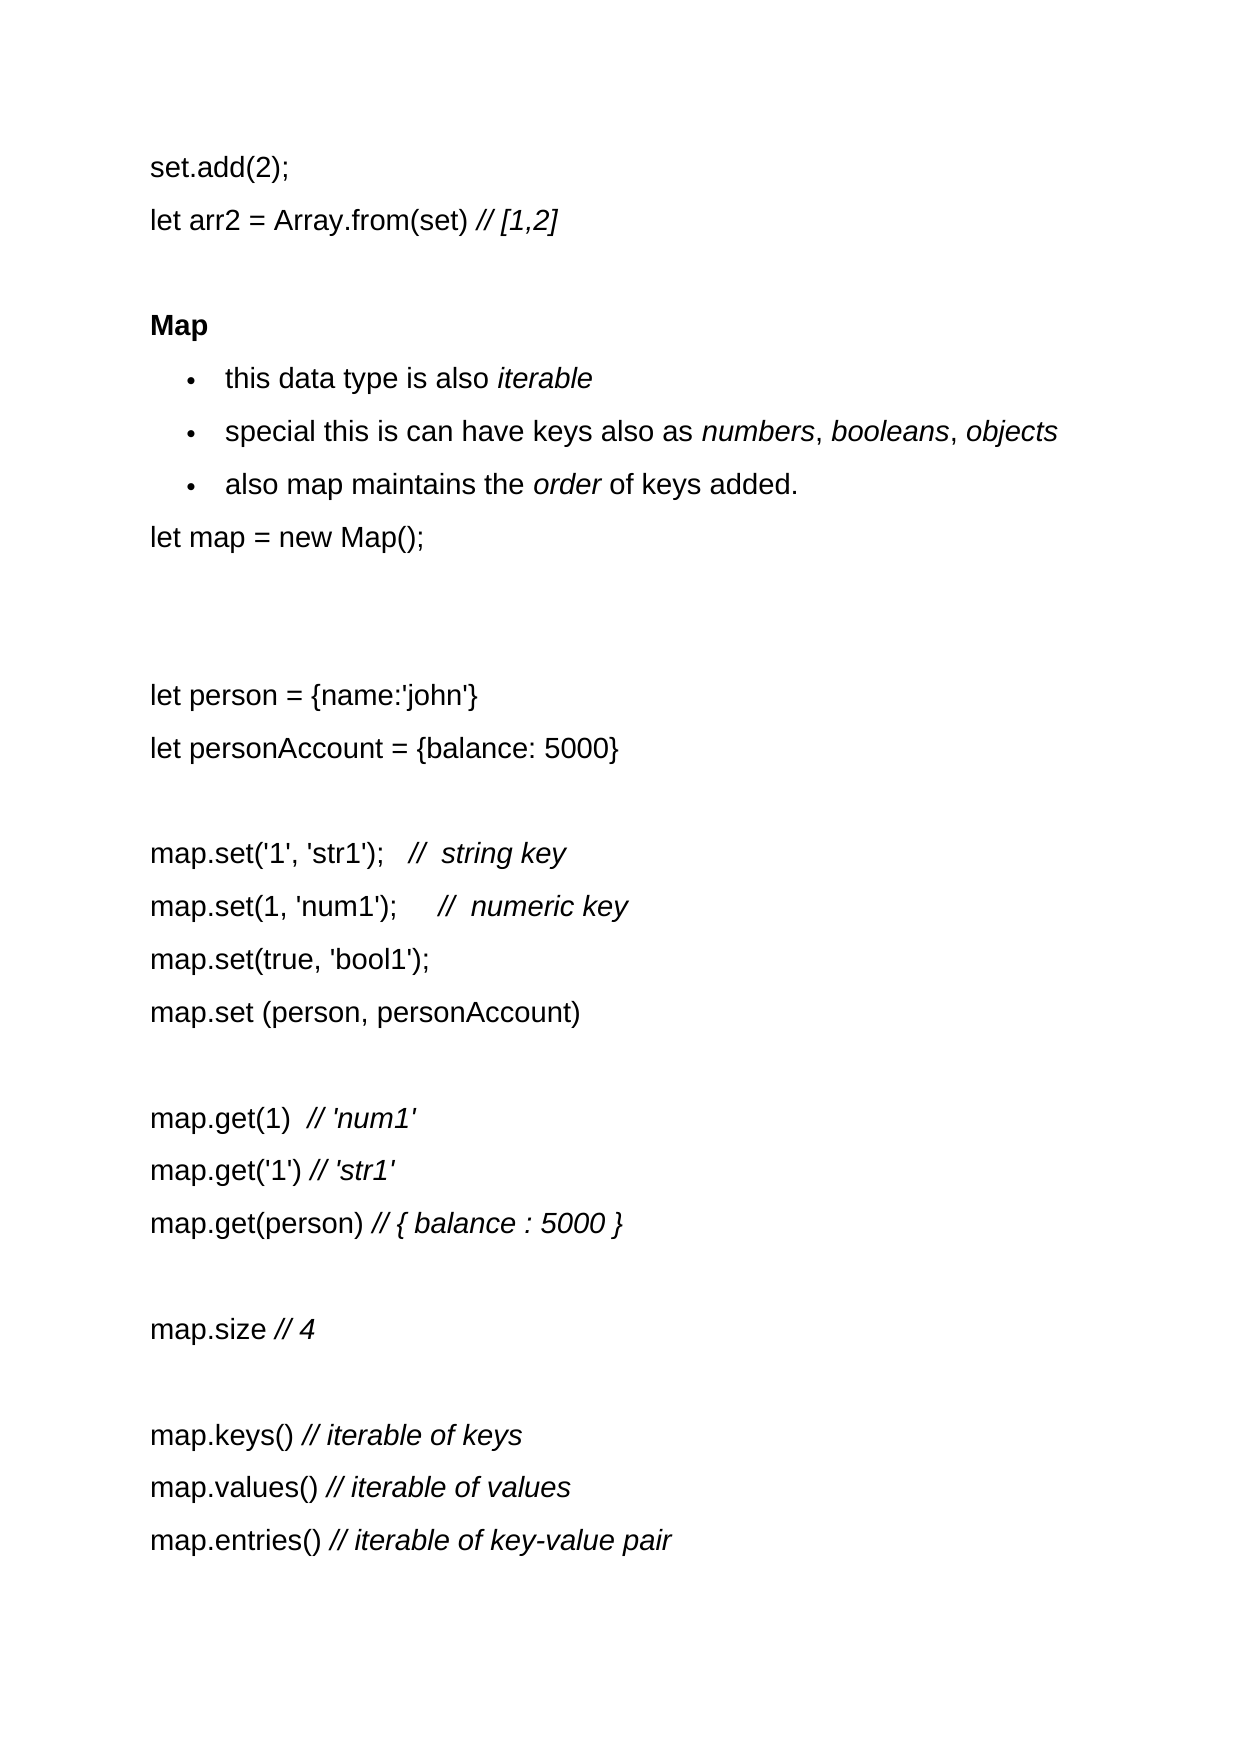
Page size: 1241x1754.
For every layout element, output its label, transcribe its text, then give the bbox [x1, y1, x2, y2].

text map.get(person) // { balance : 5000 } [150, 1206, 1090, 1240]
list also map maintains the order of keys added. [187, 467, 1090, 500]
text let arr2 = Array.from(set) // [1,2] [150, 203, 1090, 236]
text set.add(2); [150, 150, 1090, 183]
text Map [150, 308, 1090, 342]
list this data type is also iterable [187, 361, 1090, 395]
text let person = {name:'john'} [150, 678, 1090, 712]
text map.set (person, personAccount) [150, 995, 1090, 1028]
text map.get(1) // 'num1' [150, 1101, 1090, 1134]
text map.values() // iterable of values [150, 1470, 1090, 1504]
text map.get('1') // 'str1' [150, 1153, 1090, 1187]
text map.keys() // iterable of keys [150, 1417, 1090, 1451]
text map.set('1', 'str1'); // string key [150, 837, 1090, 870]
text map.set(1, 'num1'); // numeric key [150, 889, 1090, 923]
list special this is can have keys also as numbers, booleans, objects [187, 414, 1090, 448]
text map.size // 4 [150, 1312, 1090, 1345]
text map.set(true, 'bool1'); [150, 942, 1090, 976]
text let personAccount = {balance: 5000} [150, 731, 1090, 764]
text let map = new Map(); [150, 520, 1090, 553]
text map.entries() // iterable of key-value pair [150, 1523, 1090, 1557]
